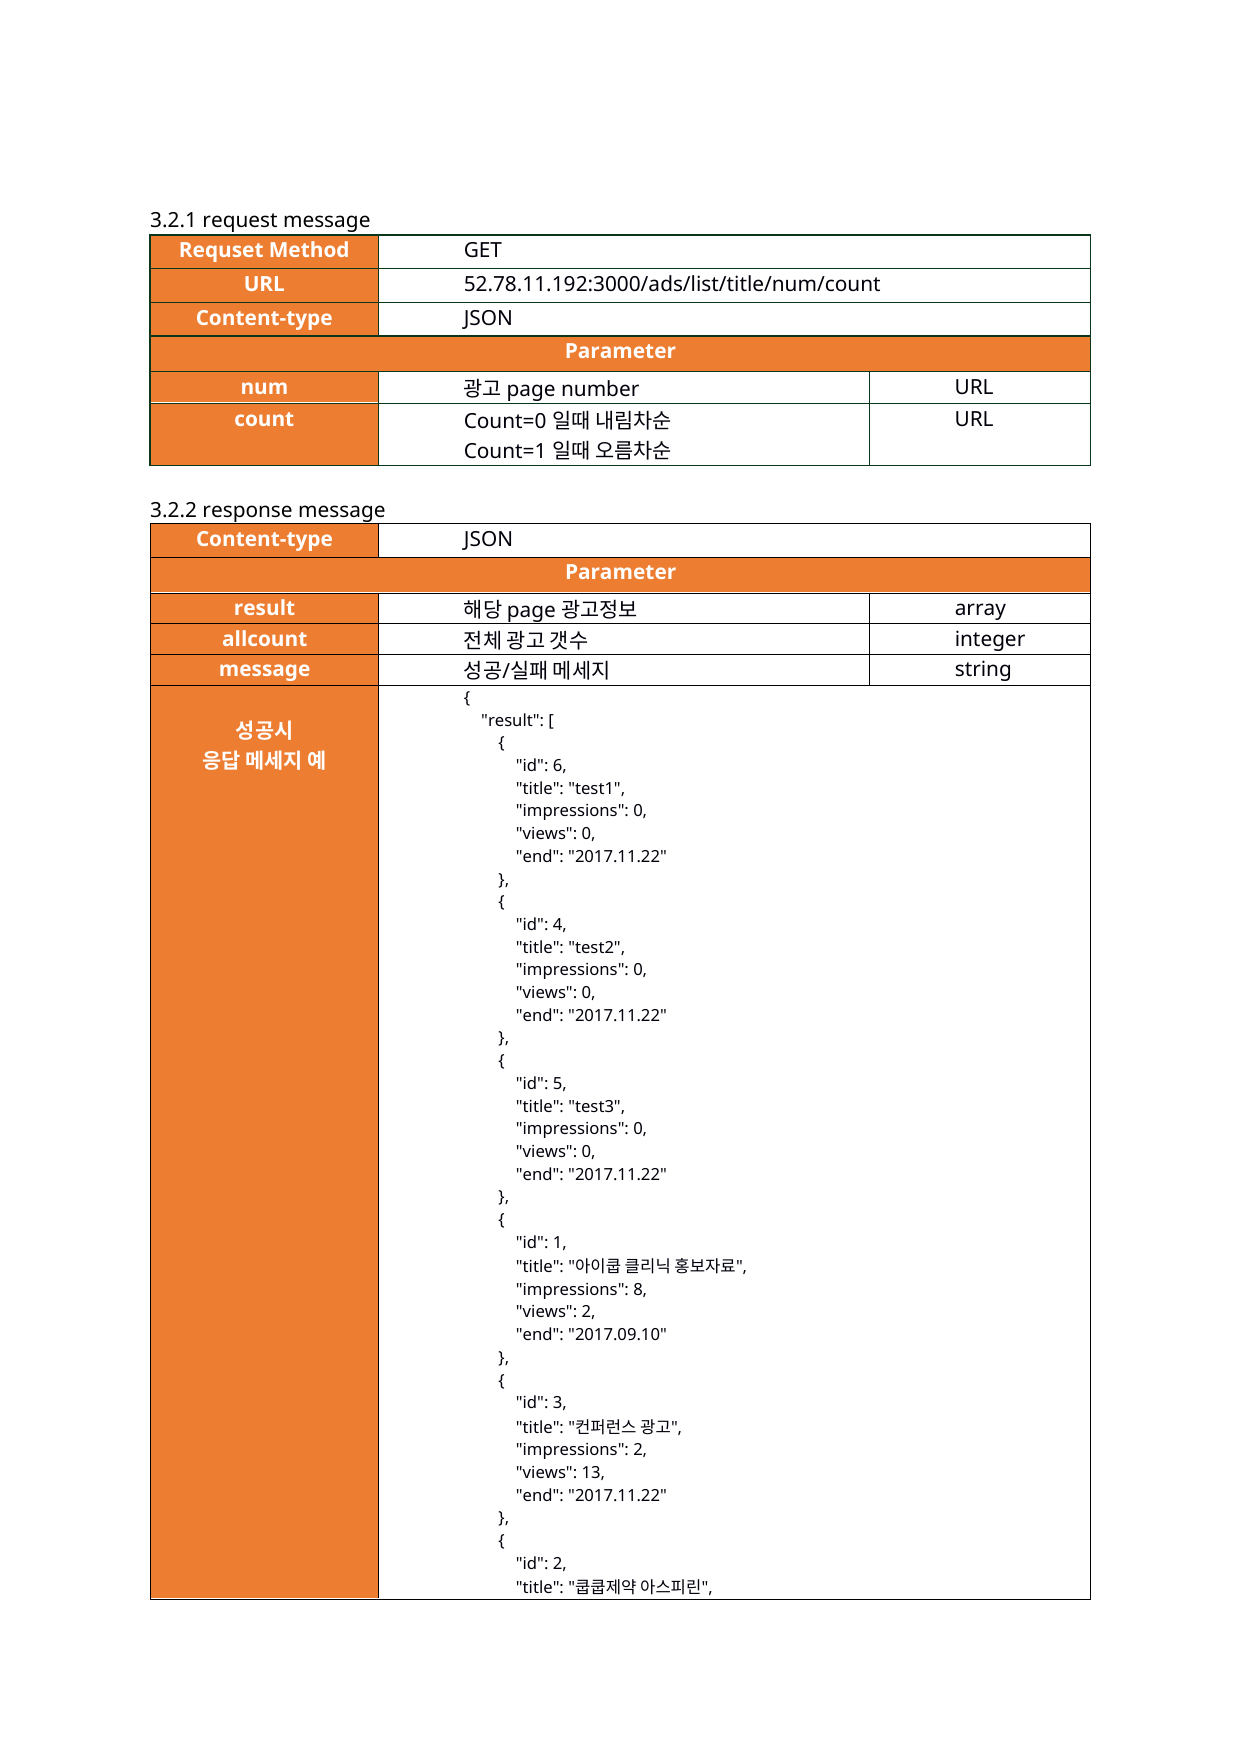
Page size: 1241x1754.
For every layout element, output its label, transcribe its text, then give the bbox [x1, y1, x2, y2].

table_cell message [151, 655, 378, 685]
table_cell 광고 page number [379, 372, 869, 402]
table_cell 52.78.11.192:3000/ads/list/title/num/count [379, 269, 1090, 301]
table_cell URL [870, 372, 1090, 402]
table_cell URL [151, 269, 378, 301]
table_cell Parameter [151, 337, 1090, 371]
table_cell num [151, 372, 378, 402]
list 3.2.1 request message [150, 206, 1090, 234]
table_header Requset Method [151, 236, 378, 268]
table_cell string [870, 655, 1090, 685]
table_cell Content-type [151, 303, 378, 335]
table_cell Count=0 일때 내림차순 Count=1 일때 오름차순 [379, 404, 869, 465]
table_header JSON [379, 524, 1090, 557]
table_cell Parameter [151, 558, 1090, 592]
table_cell result [151, 594, 378, 623]
table_header Content-type [151, 524, 378, 557]
table_cell 성공/실패 메세지 [379, 655, 869, 685]
table_cell array [870, 594, 1090, 623]
table_cell 해당 page 광고정보 [379, 594, 869, 623]
table_header GET [379, 236, 1090, 268]
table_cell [379, 686, 1090, 1598]
table_cell integer [870, 624, 1090, 654]
list 3.2.2 response message [150, 495, 1090, 523]
table_cell URL [870, 404, 1090, 465]
table_cell 전체 광고 갯수 [379, 624, 869, 654]
table_cell allcount [151, 624, 378, 654]
table_cell JSON [379, 303, 1090, 335]
table_cell count [151, 404, 378, 465]
table_cell 성공시 응답 메세지 예 [151, 686, 378, 1598]
